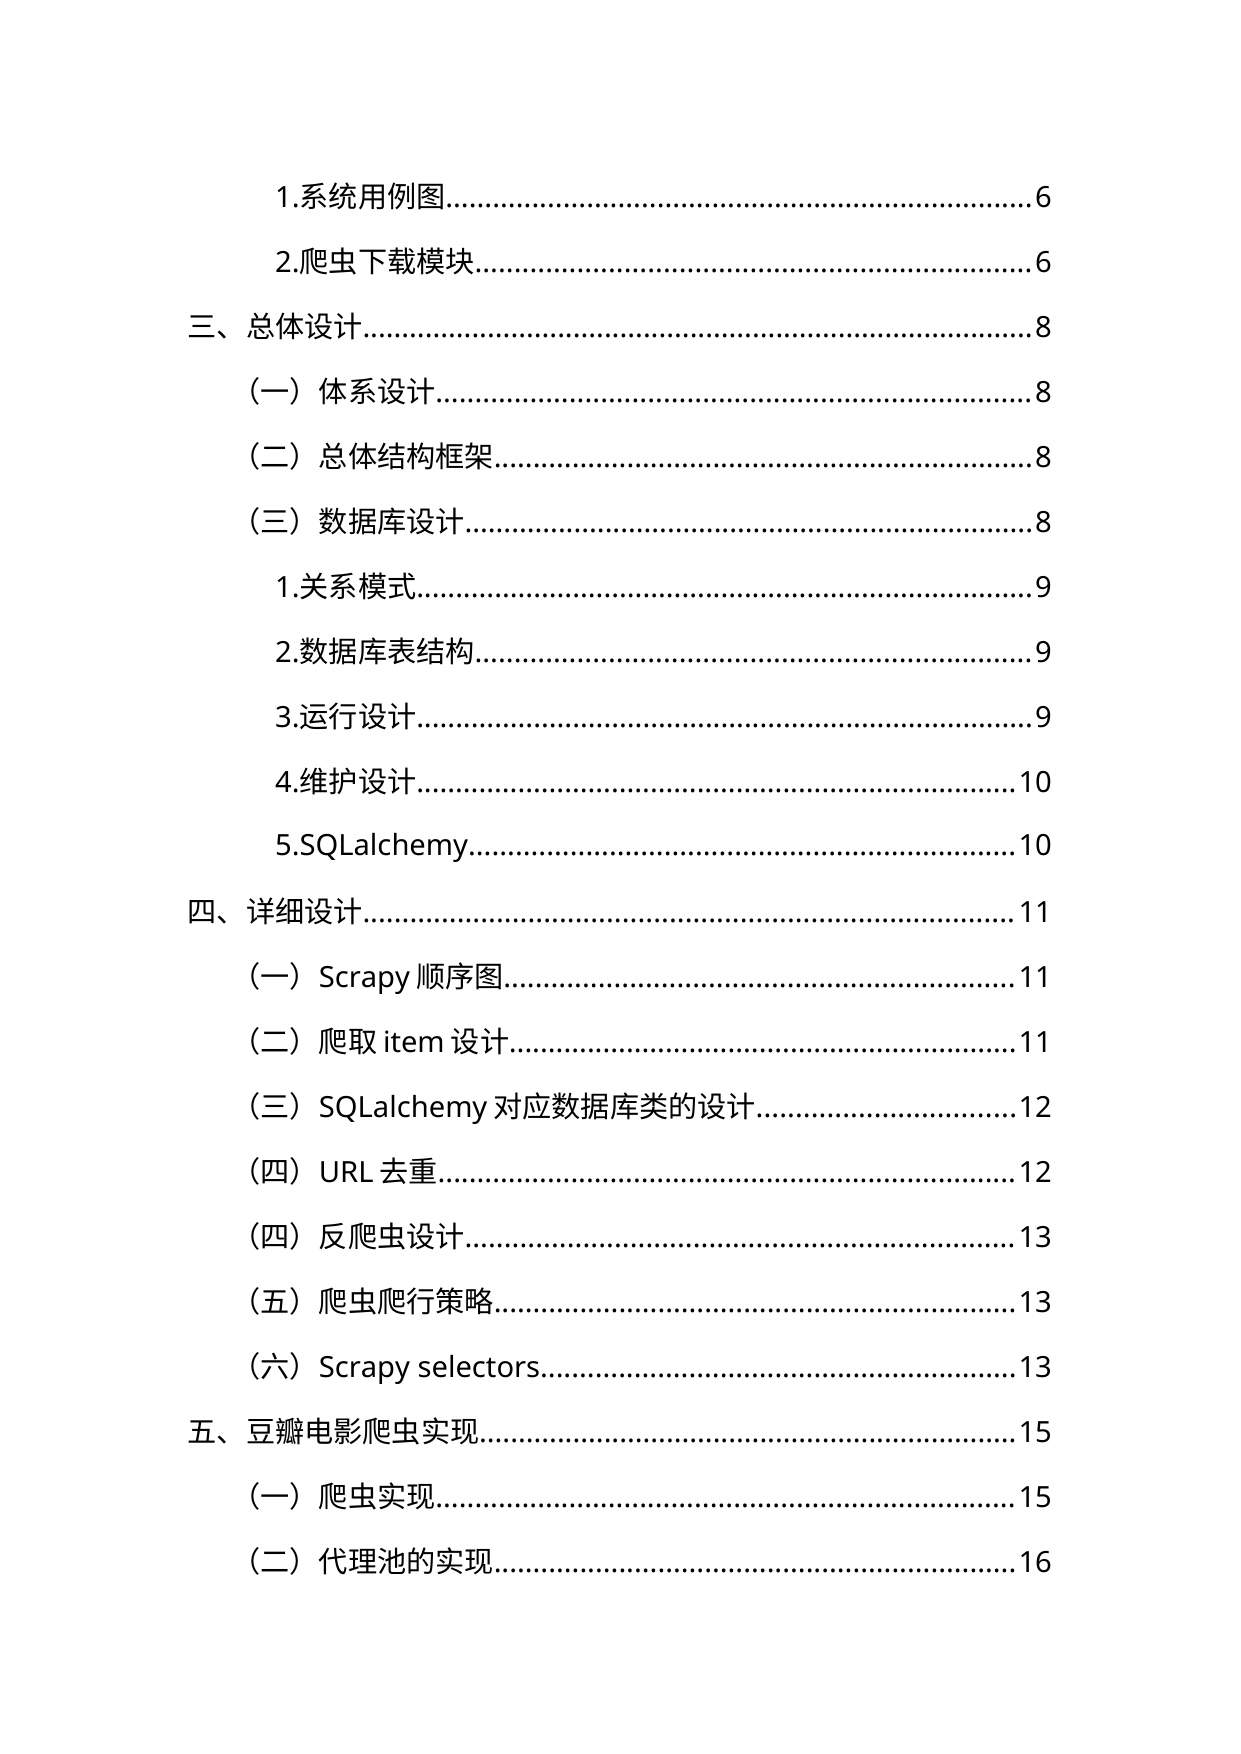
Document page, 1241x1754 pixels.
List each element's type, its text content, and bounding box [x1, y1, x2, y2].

text 五、豆瓣电影爬虫实现 15 [187, 1397, 1053, 1462]
text （二）代理池的实现 16 [231, 1527, 1053, 1592]
text （二）总体结构框架 8 [231, 422, 1053, 487]
text 5.SQLalchemy 10 [275, 812, 1053, 877]
text （三）数据库设计 8 [231, 487, 1053, 552]
text （一）爬虫实现 15 [231, 1462, 1053, 1527]
text （五）爬虫爬行策略 13 [231, 1267, 1053, 1332]
text （一）Scrapy顺序图 11 [231, 942, 1053, 1007]
text 4.维护设计 10 [275, 747, 1053, 812]
text （六）Scrapy selectors 13 [231, 1332, 1053, 1397]
text 2.爬虫下载模块 6 [275, 227, 1053, 292]
text 3.运行设计 9 [275, 682, 1053, 747]
text 1.关系模式 9 [275, 552, 1053, 617]
text （二）爬取item设计 11 [231, 1007, 1053, 1072]
text （四）反爬虫设计 13 [231, 1202, 1053, 1267]
text 四、详细设计 11 [187, 877, 1053, 942]
text （三）SQLalchemy对应数据库类的设计 12 [231, 1072, 1053, 1137]
text （一）体系设计 8 [231, 357, 1053, 422]
text （四）URL去重 12 [231, 1137, 1053, 1202]
text 三、总体设计 8 [187, 292, 1053, 357]
text 2.数据库表结构 9 [275, 617, 1053, 682]
text 1.系统用例图 6 [275, 162, 1053, 227]
